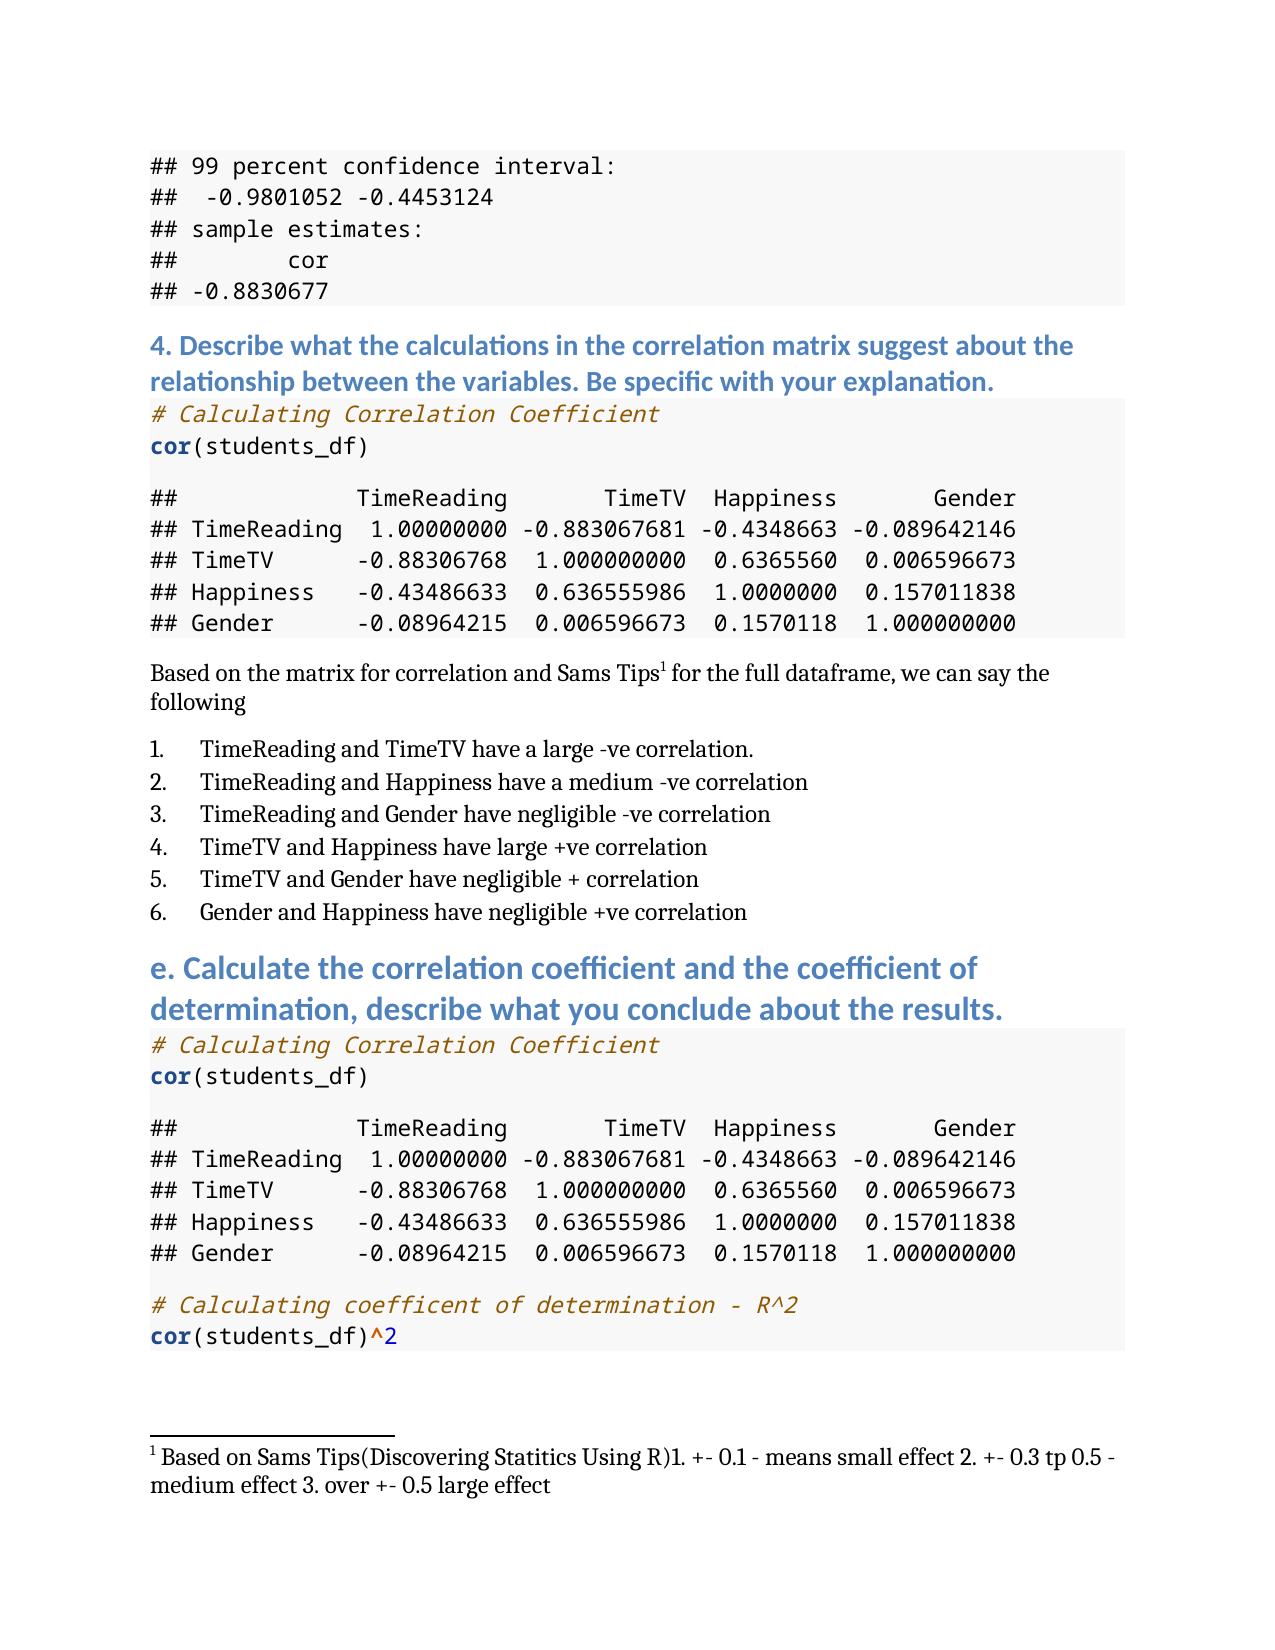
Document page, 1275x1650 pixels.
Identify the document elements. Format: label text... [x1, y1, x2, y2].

list TimeReading and Gender have negligible -ve correlation [150, 800, 1125, 829]
list TimeReading and Happiness have a medium -ve correlation [150, 767, 1125, 796]
text Based on the matrix for correlation and Sams Tips for the full dataframe, we can say the following [150, 659, 1125, 716]
text # Calculating Correlation Coefficient cor(students_df) [150, 1028, 1125, 1091]
text ## TimeReading TimeTV Happiness Gender ## TimeReading 1.00000000 -0.883067681 -0.4348663 -0.089642146 ## TimeTV -0.88306768 1.000000000 0.6365560 0.006596673 ## Happiness -0.43486633 0.636555986 1.0000000 0.157011838 ## Gender -0.08964215 0.006596673 0.1570118 1.000000000 [150, 1112, 1125, 1268]
subtitle 4. Describe what the calculations in the correlation matrix suggest about the relationship between the variables. Be specific with your explanation. [150, 327, 1125, 398]
text ## TimeReading TimeTV Happiness Gender ## TimeReading 1.00000000 -0.883067681 -0.4348663 -0.089642146 ## TimeTV -0.88306768 1.000000000 0.6365560 0.006596673 ## Happiness -0.43486633 0.636555986 1.0000000 0.157011838 ## Gender -0.08964215 0.006596673 0.1570118 1.000000000 [150, 482, 1125, 638]
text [150, 150, 1125, 306]
text # Calculating coefficent of determination - R^2 cor(students_df)^2 [397, 1289, 1125, 1351]
list TimeTV and Happiness have large +ve correlation [150, 832, 1125, 861]
subtitle e. Calculate the correlation coefficient and the coefficient of determination, describe what you conclude about the results. [150, 947, 1125, 1028]
list TimeTV and Gender have negligible + correlation [150, 865, 1125, 894]
text # Calculating Correlation Coefficient cor(students_df) [150, 398, 1125, 461]
list TimeReading and TimeTV have a large -ve correlation. [150, 735, 1125, 764]
list Gender and Happiness have negligible +ve correlation [150, 897, 1125, 926]
